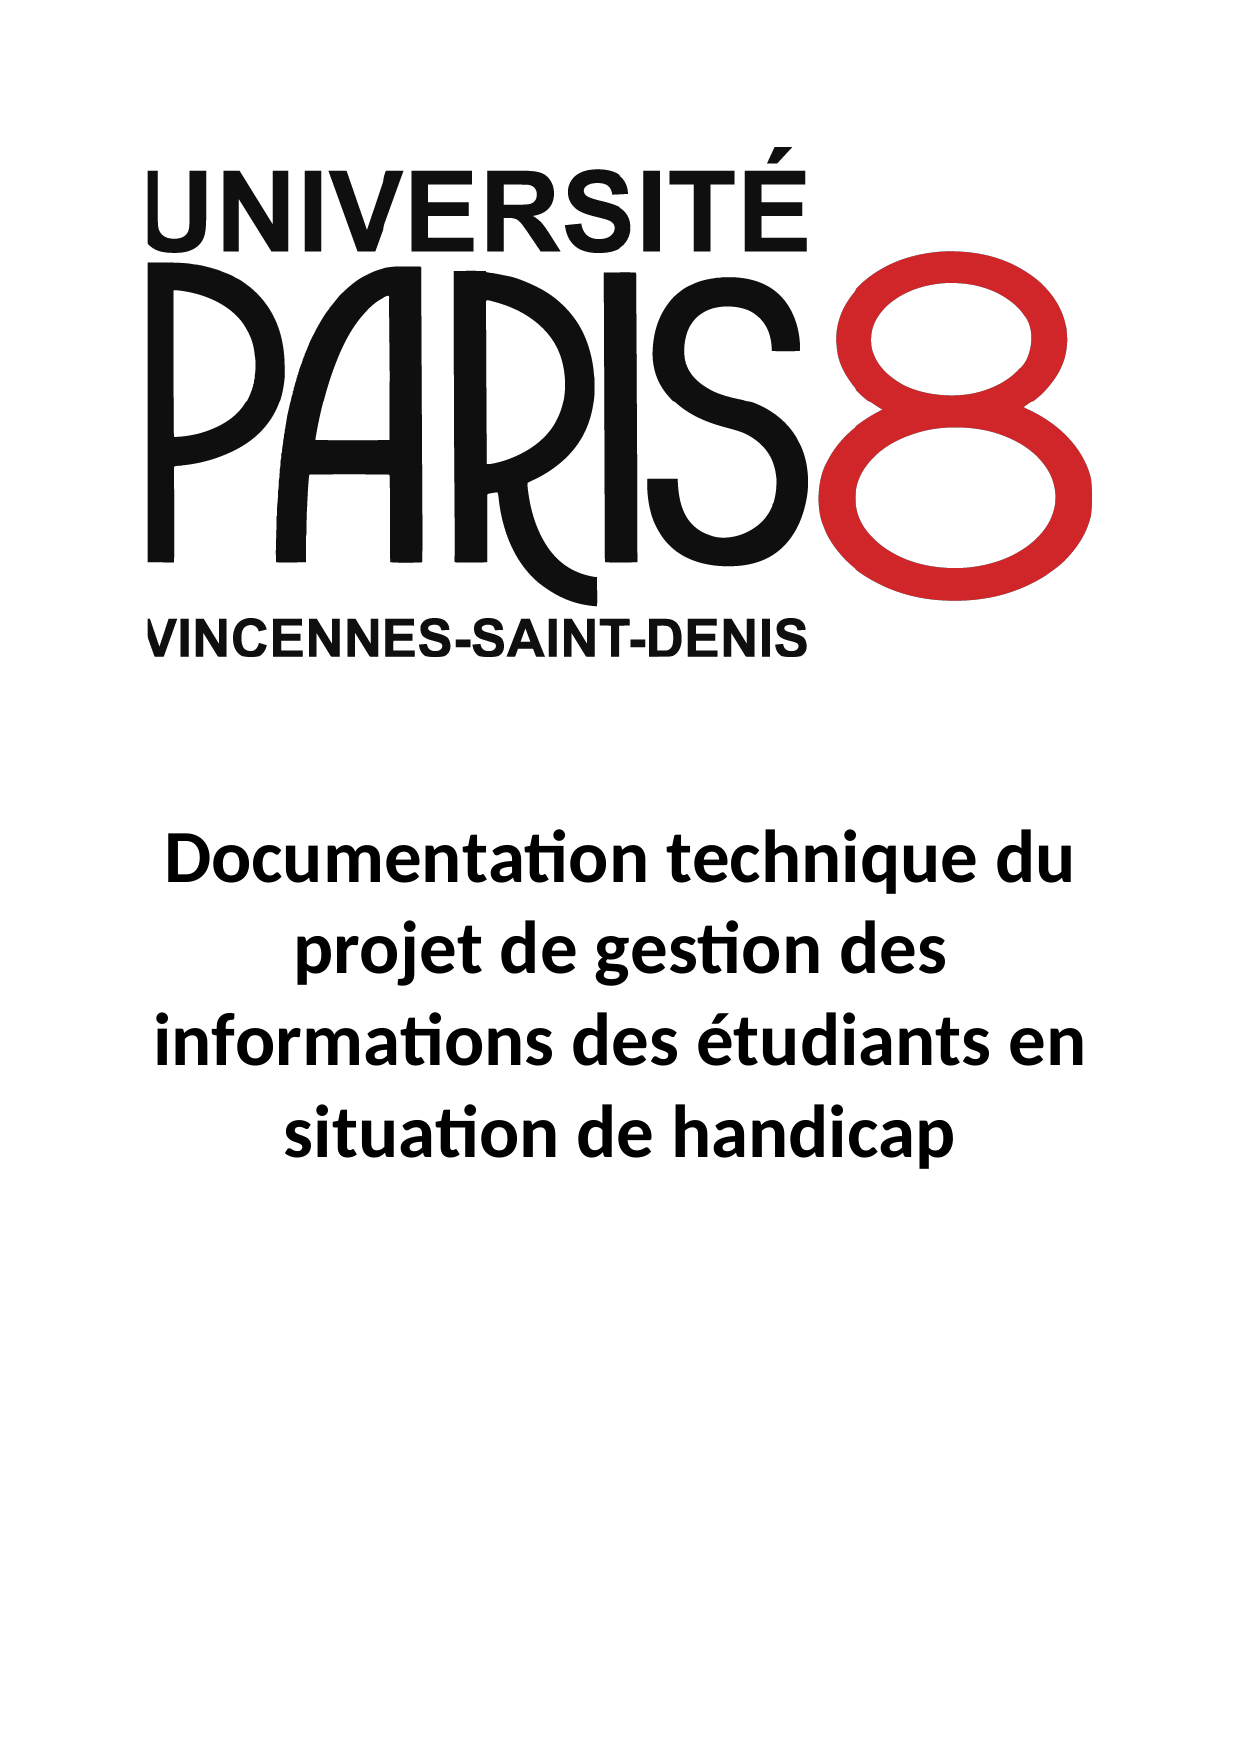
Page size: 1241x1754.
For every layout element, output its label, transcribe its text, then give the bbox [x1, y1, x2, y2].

text Documentation technique du projet de gestion des informations des étudiants en situation de handicap [148, 809, 1093, 1176]
picture [147, 147, 1092, 657]
